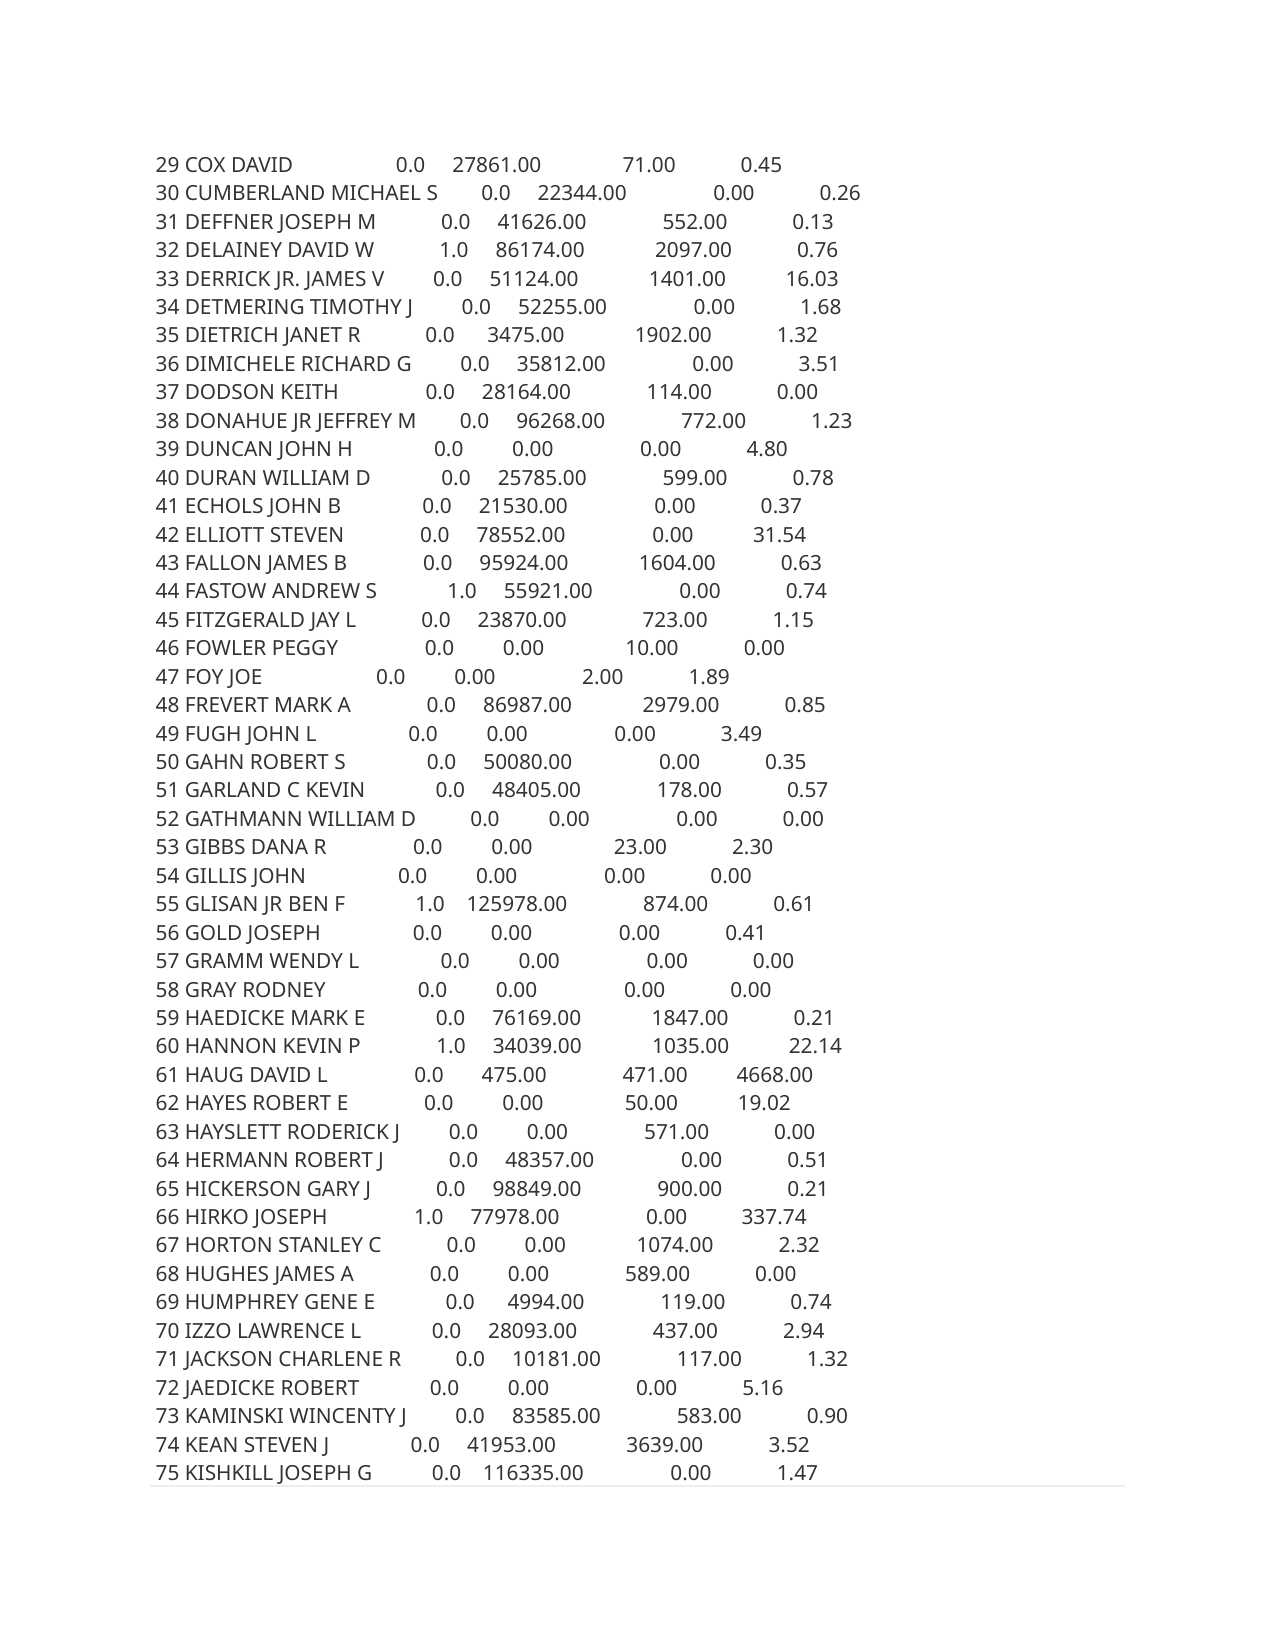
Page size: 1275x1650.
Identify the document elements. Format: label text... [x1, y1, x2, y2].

text 42 ELLIOTT STEVEN 0.0 78552.00 0.00 31.54 [150, 520, 1125, 548]
text 64 HERMANN ROBERT J 0.0 48357.00 0.00 0.51 [150, 1145, 1125, 1174]
text 33 DERRICK JR. JAMES V 0.0 51124.00 1401.00 16.03 [150, 264, 1125, 292]
text 48 FREVERT MARK A 0.0 86987.00 2979.00 0.85 [150, 690, 1125, 719]
text 44 FASTOW ANDREW S 1.0 55921.00 0.00 0.74 [150, 577, 1125, 605]
text 30 CUMBERLAND MICHAEL S 0.0 22344.00 0.00 0.26 [150, 178, 1125, 207]
text 61 HAUG DAVID L 0.0 475.00 471.00 4668.00 [150, 1060, 1125, 1088]
text 75 KISHKILL JOSEPH G 0.0 116335.00 0.00 1.47 [150, 1458, 1125, 1485]
text 66 HIRKO JOSEPH 1.0 77978.00 0.00 337.74 [150, 1202, 1125, 1231]
text 39 DUNCAN JOHN H 0.0 0.00 0.00 4.80 [150, 434, 1125, 463]
text 45 FITZGERALD JAY L 0.0 23870.00 723.00 1.15 [150, 605, 1125, 633]
text 55 GLISAN JR BEN F 1.0 125978.00 874.00 0.61 [150, 889, 1125, 918]
text 68 HUGHES JAMES A 0.0 0.00 589.00 0.00 [150, 1259, 1125, 1287]
text 52 GATHMANN WILLIAM D 0.0 0.00 0.00 0.00 [150, 804, 1125, 832]
text 56 GOLD JOSEPH 0.0 0.00 0.00 0.41 [150, 918, 1125, 946]
text 50 GAHN ROBERT S 0.0 50080.00 0.00 0.35 [150, 747, 1125, 776]
text 37 DODSON KEITH 0.0 28164.00 114.00 0.00 [150, 377, 1125, 406]
text 32 DELAINEY DAVID W 1.0 86174.00 2097.00 0.76 [150, 235, 1125, 264]
text 46 FOWLER PEGGY 0.0 0.00 10.00 0.00 [150, 633, 1125, 662]
text 53 GIBBS DANA R 0.0 0.00 23.00 2.30 [150, 832, 1125, 861]
text 57 GRAMM WENDY L 0.0 0.00 0.00 0.00 [150, 946, 1125, 975]
text 73 KAMINSKI WINCENTY J 0.0 83585.00 583.00 0.90 [150, 1401, 1125, 1430]
text 72 JAEDICKE ROBERT 0.0 0.00 0.00 5.16 [150, 1373, 1125, 1401]
text 54 GILLIS JOHN 0.0 0.00 0.00 0.00 [150, 861, 1125, 889]
text 49 FUGH JOHN L 0.0 0.00 0.00 3.49 [150, 719, 1125, 747]
text 67 HORTON STANLEY C 0.0 0.00 1074.00 2.32 [150, 1231, 1125, 1259]
text 65 HICKERSON GARY J 0.0 98849.00 900.00 0.21 [150, 1174, 1125, 1202]
text 29 COX DAVID 0.0 27861.00 71.00 0.45 [150, 150, 1125, 178]
text 47 FOY JOE 0.0 0.00 2.00 1.89 [150, 662, 1125, 690]
text 58 GRAY RODNEY 0.0 0.00 0.00 0.00 [150, 975, 1125, 1003]
text 38 DONAHUE JR JEFFREY M 0.0 96268.00 772.00 1.23 [150, 406, 1125, 434]
text 36 DIMICHELE RICHARD G 0.0 35812.00 0.00 3.51 [150, 349, 1125, 377]
text 40 DURAN WILLIAM D 0.0 25785.00 599.00 0.78 [150, 463, 1125, 491]
text 63 HAYSLETT RODERICK J 0.0 0.00 571.00 0.00 [150, 1117, 1125, 1145]
text 35 DIETRICH JANET R 0.0 3475.00 1902.00 1.32 [150, 321, 1125, 349]
text 59 HAEDICKE MARK E 0.0 76169.00 1847.00 0.21 [150, 1003, 1125, 1032]
text 43 FALLON JAMES B 0.0 95924.00 1604.00 0.63 [150, 548, 1125, 577]
text 71 JACKSON CHARLENE R 0.0 10181.00 117.00 1.32 [150, 1344, 1125, 1373]
text 31 DEFFNER JOSEPH M 0.0 41626.00 552.00 0.13 [150, 207, 1125, 235]
text 69 HUMPHREY GENE E 0.0 4994.00 119.00 0.74 [150, 1287, 1125, 1316]
text 51 GARLAND C KEVIN 0.0 48405.00 178.00 0.57 [150, 776, 1125, 804]
text 74 KEAN STEVEN J 0.0 41953.00 3639.00 3.52 [150, 1430, 1125, 1458]
text 62 HAYES ROBERT E 0.0 0.00 50.00 19.02 [150, 1088, 1125, 1117]
text 60 HANNON KEVIN P 1.0 34039.00 1035.00 22.14 [150, 1032, 1125, 1060]
text 41 ECHOLS JOHN B 0.0 21530.00 0.00 0.37 [150, 491, 1125, 520]
text 70 IZZO LAWRENCE L 0.0 28093.00 437.00 2.94 [150, 1316, 1125, 1344]
text 34 DETMERING TIMOTHY J 0.0 52255.00 0.00 1.68 [150, 292, 1125, 321]
